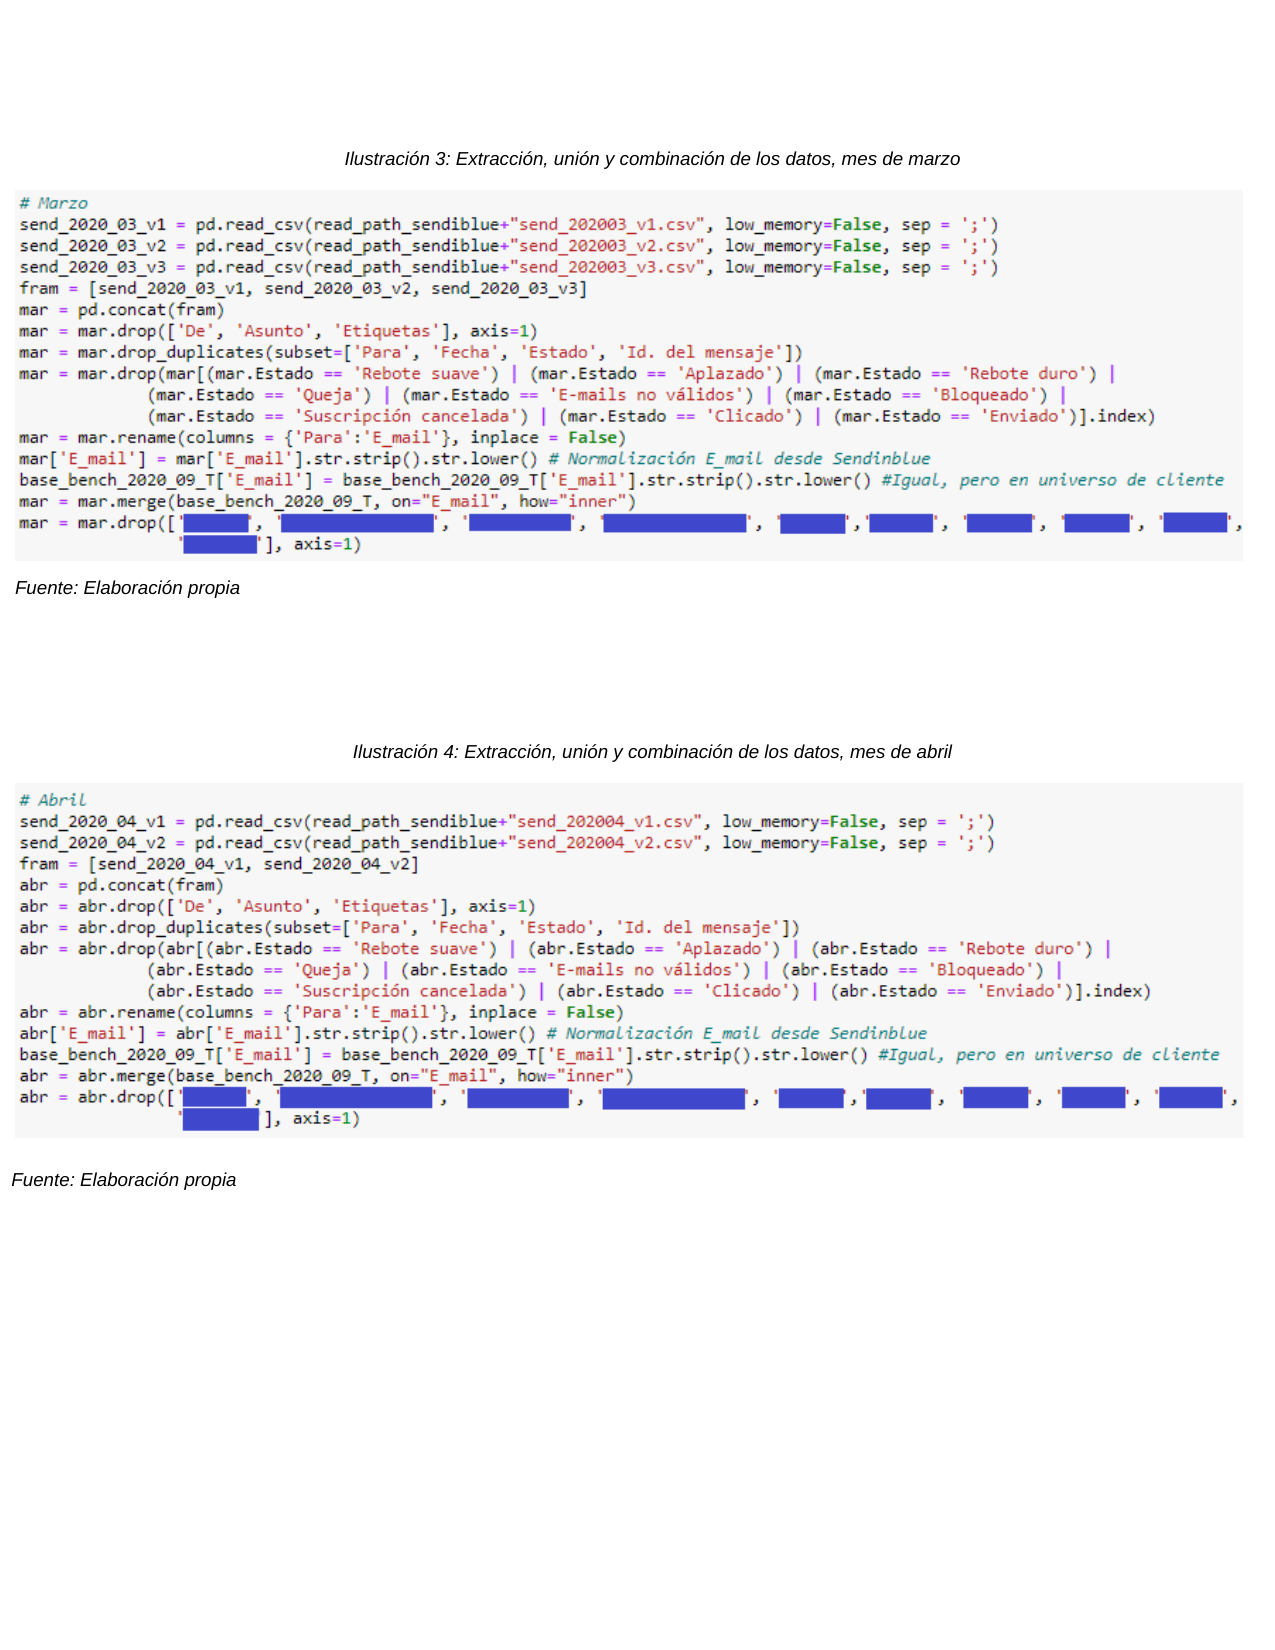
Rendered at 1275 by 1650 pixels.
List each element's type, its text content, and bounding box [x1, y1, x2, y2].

text Ilustración 4: Extracción, unión y combinación de los datos, mes de abril [177, 741, 1098, 762]
text Ilustración 3: Extracción, unión y combinación de los datos, mes de marzo [177, 148, 1098, 169]
text Fuente: Elaboración propia [0, 577, 1098, 598]
picture [14, 190, 1243, 561]
picture [14, 783, 1244, 1138]
text Fuente: Elaboración propia [0, 1169, 1098, 1190]
